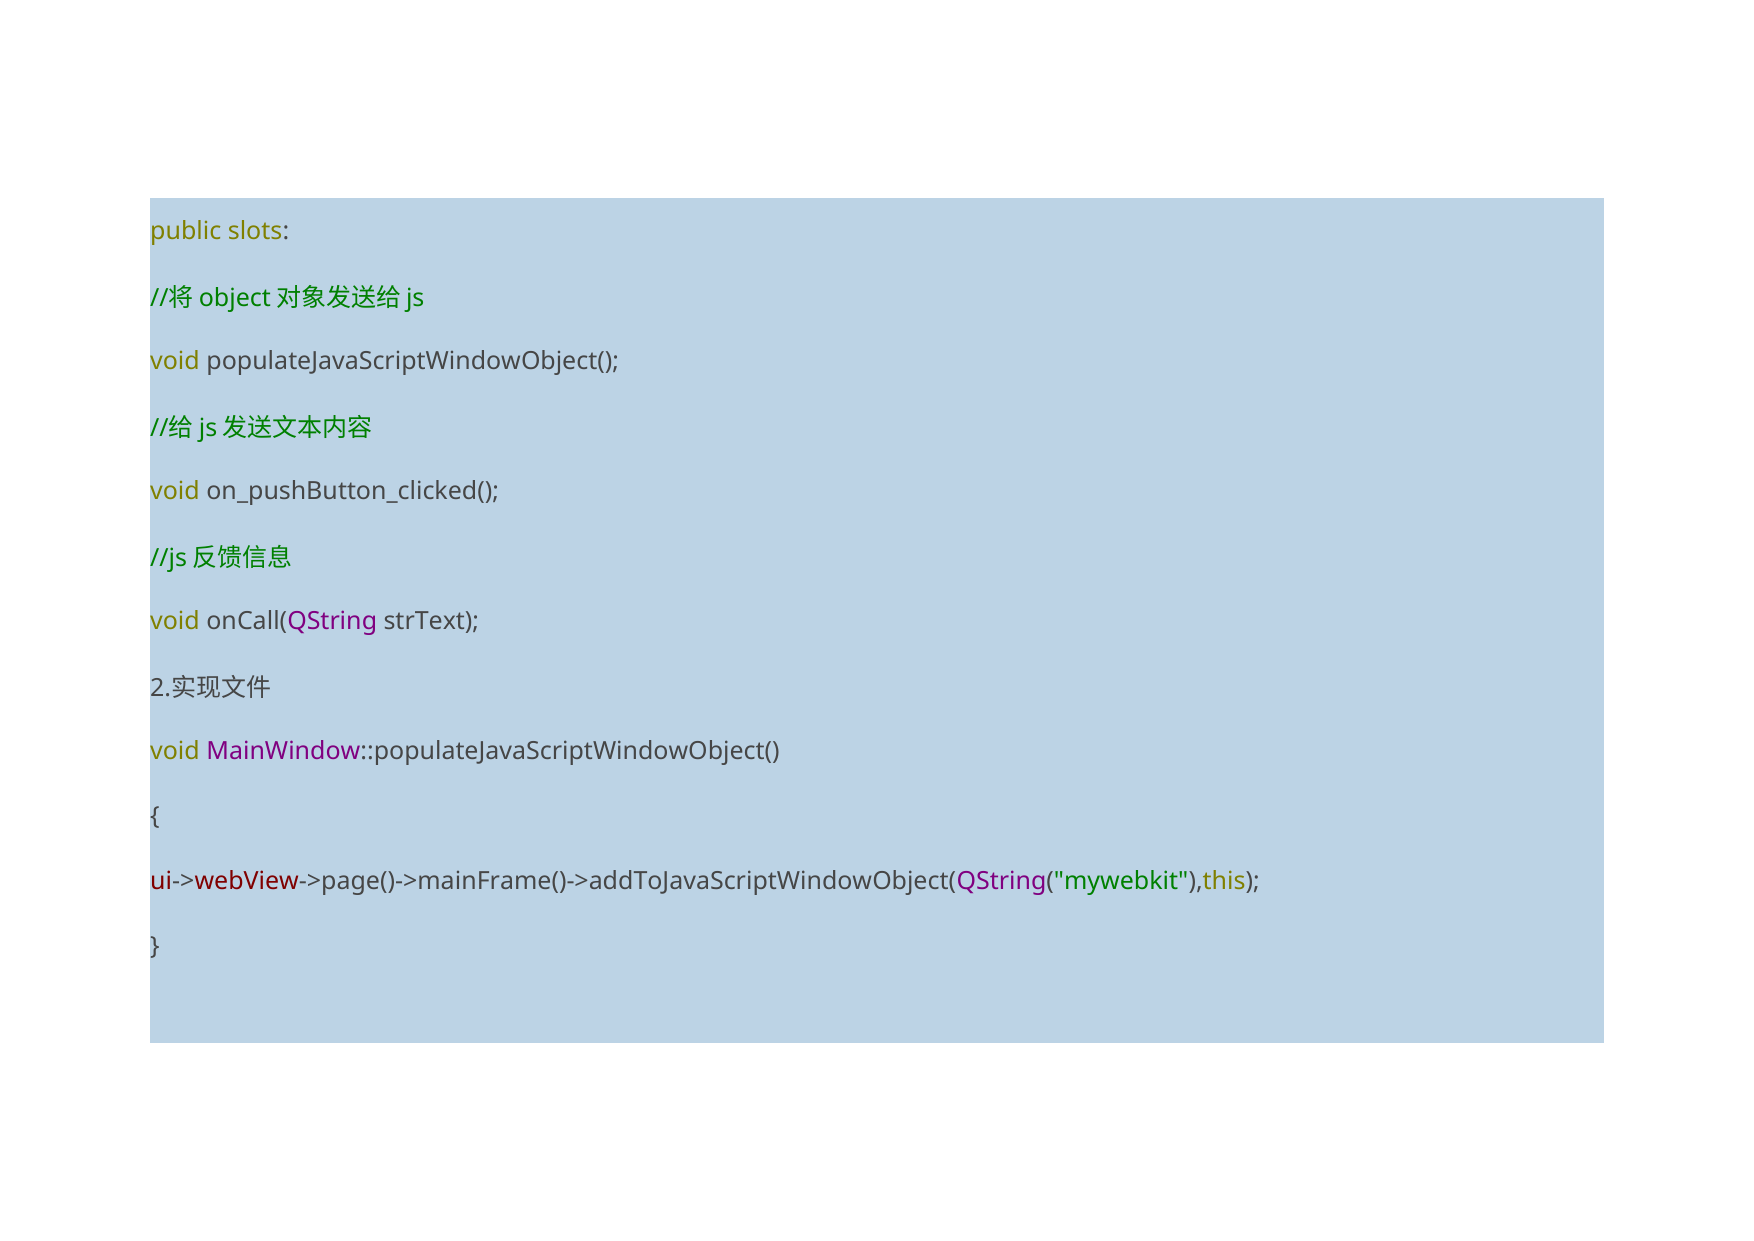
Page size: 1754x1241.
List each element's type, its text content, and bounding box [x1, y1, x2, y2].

text { [150, 783, 1604, 848]
text public slots: [150, 198, 1604, 263]
text //将object对象发送给js [150, 263, 1604, 328]
text void onCall(QString strText); [150, 588, 1604, 653]
text } [150, 913, 1604, 978]
text 2.实现文件 [150, 653, 1604, 718]
text void populateJavaScriptWindowObject(); [150, 328, 1604, 393]
text ui->webView->page()->mainFrame()->addToJavaScriptWindowObject(QString("mywebkit"),this); [150, 848, 1604, 913]
text //js反馈信息 [150, 523, 1604, 588]
text void MainWindow::populateJavaScriptWindowObject() [150, 718, 1604, 783]
text void on_pushButton_clicked(); [150, 458, 1604, 523]
text //给js发送文本内容 [150, 393, 1604, 458]
